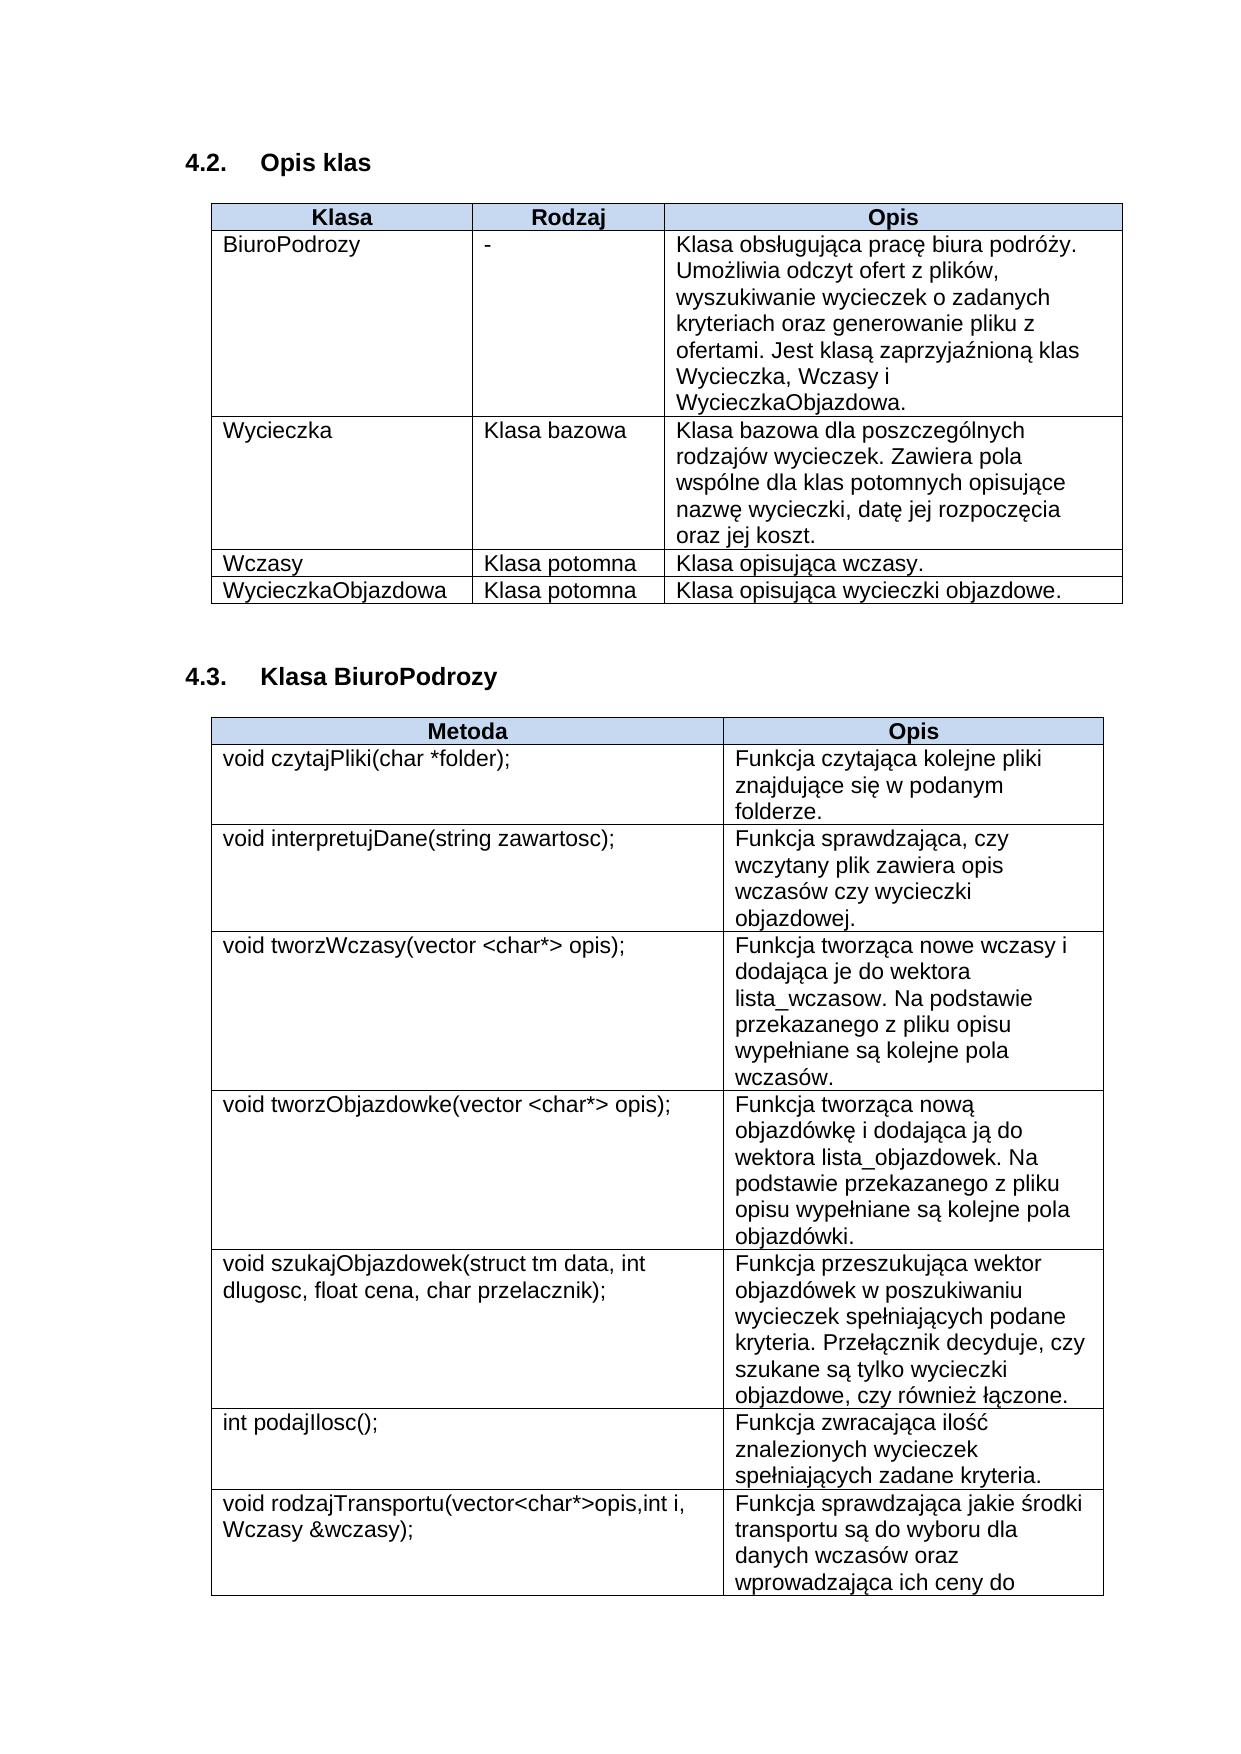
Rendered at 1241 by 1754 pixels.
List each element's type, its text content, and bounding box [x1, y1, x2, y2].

list Opis klas [185, 148, 1093, 176]
table_cell WycieczkaObjazdowa [212, 577, 472, 603]
table_cell Klasa potomna [473, 550, 664, 576]
table_header Opis [724, 718, 1103, 744]
table_cell void tworzWczasy(vector <char*> opis); [212, 932, 723, 1090]
table_cell void interpretujDane(string zawartosc); [212, 825, 723, 931]
table_cell Funkcja sprawdzająca jakie środki transportu są do wyboru dla danych wczasów oraz wprowadzająca ich ceny do danych wczasów. [724, 1490, 1103, 1595]
table_cell void tworzObjazdowke(vector <char*> opis); [212, 1091, 723, 1249]
table_cell Klasa potomna [473, 577, 664, 603]
table_cell Klasa obsługująca pracę biura podróży. Umożliwia odczyt ofert z plików, wyszukiwanie wycieczek o zadanych kryteriach oraz generowanie pliku z ofertami. Jest klasą zaprzyjaźnioną klas Wycieczka, Wczasy i WycieczkaObjazdowa. [665, 231, 1122, 416]
table_header Rodzaj [473, 204, 664, 230]
table_cell Klasa opisująca wczasy. [665, 550, 1122, 576]
table_cell Klasa opisująca wycieczki objazdowe. [665, 577, 1122, 603]
table_cell Funkcja tworząca nową objazdówkę i dodająca ją do wektora lista_objazdowek. Na podstawie przekazanego z pliku opisu wypełniane są kolejne pola objazdówki. [724, 1091, 1103, 1249]
table_cell Klasa bazowa [473, 417, 664, 548]
table_cell Funkcja tworząca nowe wczasy i dodająca je do wektora lista_wczasow. Na podstawie przekazanego z pliku opisu wypełniane są kolejne pola wczasów. [724, 932, 1103, 1090]
table_cell void szukajObjazdowek(struct tm data, int dlugosc, float cena, char przelacznik); [212, 1250, 723, 1408]
table_cell - [473, 231, 664, 416]
table_header Metoda [212, 718, 723, 744]
table_cell void czytajPliki(char *folder); [212, 745, 723, 824]
table_cell Klasa bazowa dla poszczególnych rodzajów wycieczek. Zawiera pola wspólne dla klas potomnych opisujące nazwę wycieczki, datę jej rozpoczęcia oraz jej koszt. [665, 417, 1122, 548]
table_cell Wycieczka [212, 417, 472, 548]
table_header Klasa [212, 204, 472, 230]
table_cell void rodzajTransportu(vector<char*>opis,int i, Wczasy &wczasy); [212, 1490, 723, 1595]
table_header Opis [665, 204, 1122, 230]
table_cell Funkcja zwracająca ilość znalezionych wycieczek spełniających zadane kryteria. [724, 1409, 1103, 1488]
table_cell Wczasy [212, 550, 472, 576]
table_cell Funkcja przeszukująca wektor objazdówek w poszukiwaniu wycieczek spełniających podane kryteria. Przełącznik decyduje, czy szukane są tylko wycieczki objazdowe, czy również łączone. [724, 1250, 1103, 1408]
table_cell BiuroPodrozy [212, 231, 472, 416]
table_cell Funkcja czytająca kolejne pliki znajdujące się w podanym folderze. [724, 745, 1103, 824]
list Klasa BiuroPodrozy [185, 662, 1093, 691]
table_cell Funkcja sprawdzająca, czy wczytany plik zawiera opis wczasów czy wycieczki objazdowej. [724, 825, 1103, 931]
table_cell int podajIlosc(); [212, 1409, 723, 1488]
